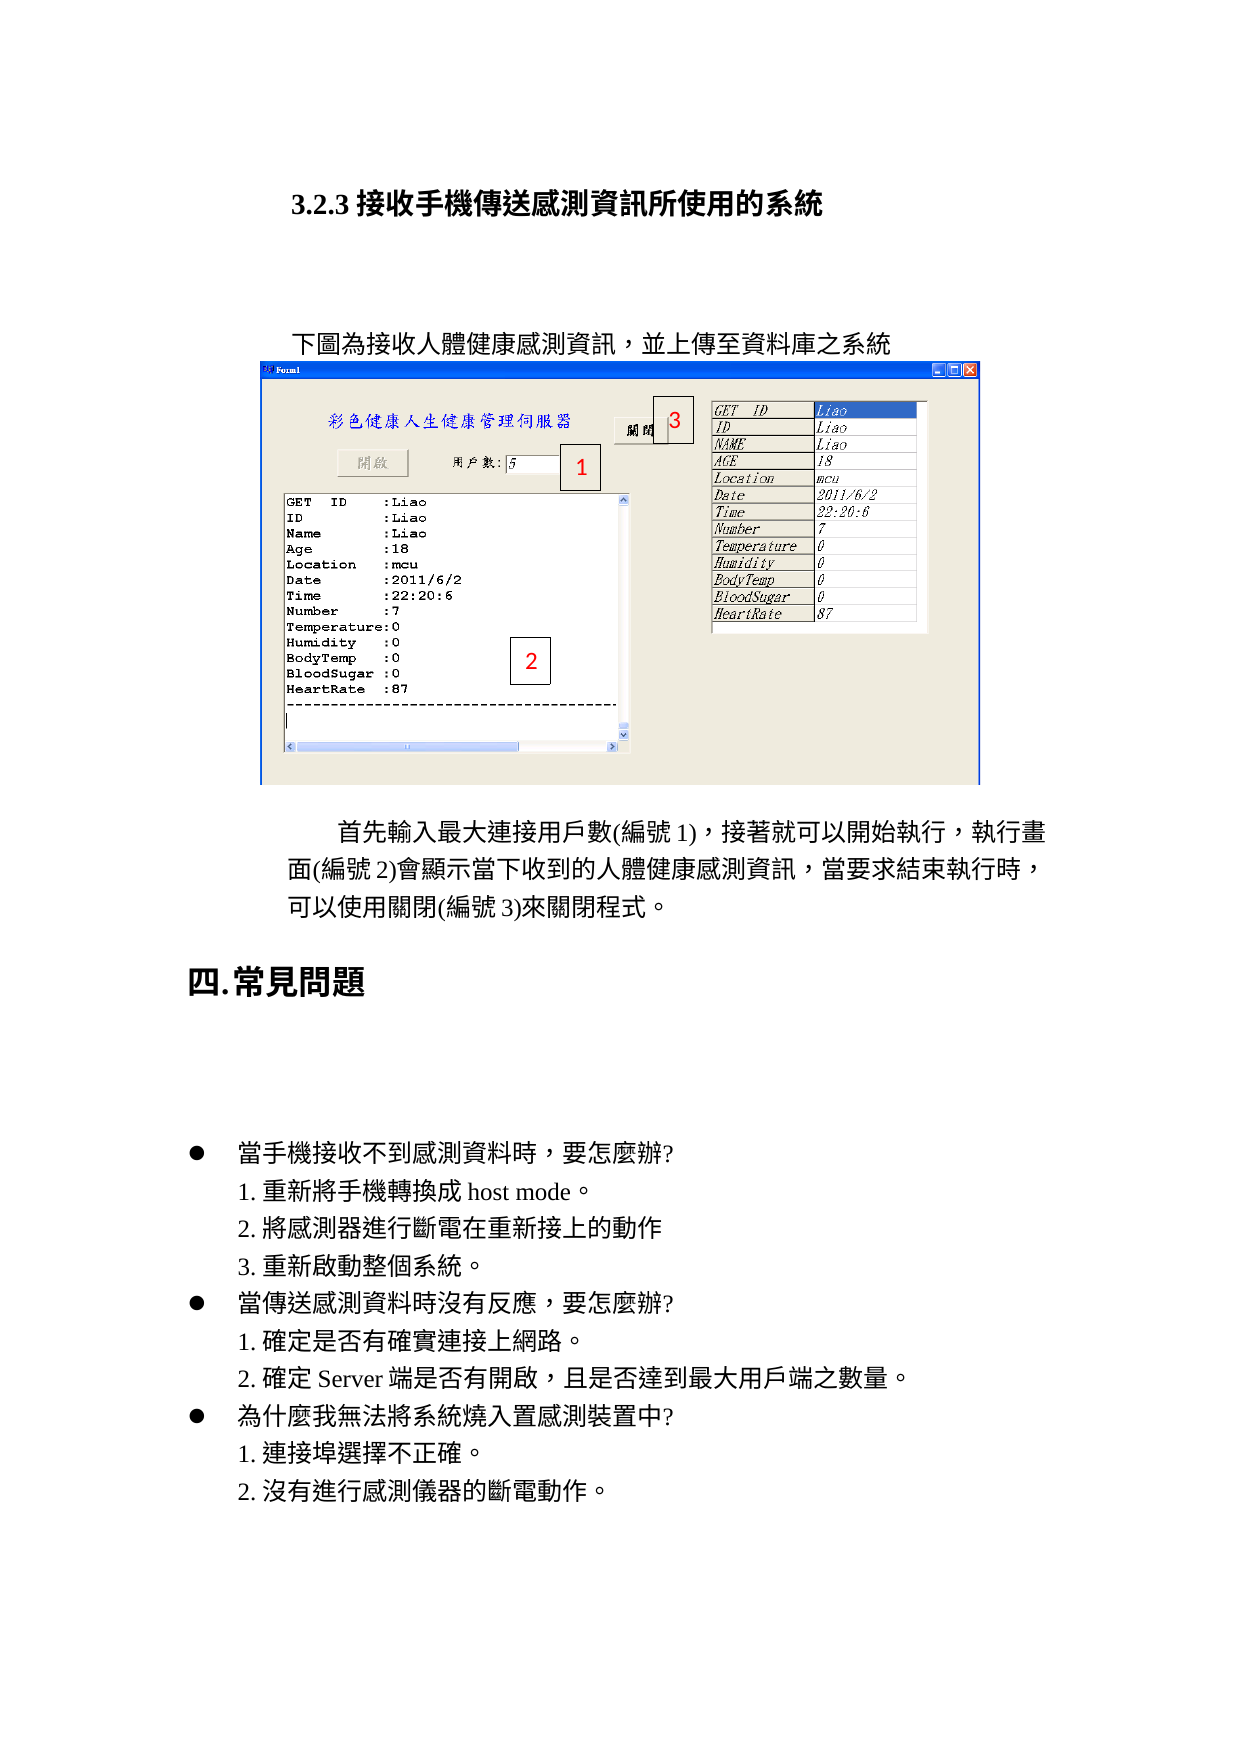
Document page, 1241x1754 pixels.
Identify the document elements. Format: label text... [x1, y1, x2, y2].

picture [260, 361, 981, 785]
text 首先輸入最大連接用戶數(編號1)，接著就可以開始執行，執行畫面(編號2)會顯示當下收到的人體健康感測資訊，當要求結束執行時，可以使用關閉(編號3)來關閉程式。 [287, 812, 1053, 924]
list 沒有進行感測儀器的斷電動作。 [237, 1471, 1053, 1508]
subtitle 常見問題 [187, 943, 1053, 1018]
list 為什麼我無法將系統燒入置感測裝置中? [187, 1396, 1053, 1433]
list 當傳送感測資料時沒有反應，要怎麼辦? [187, 1283, 1053, 1321]
list 確定Server端是否有開啟，且是否達到最大用戶端之數量。 [237, 1358, 1053, 1396]
list 將感測器進行斷電在重新接上的動作 [237, 1208, 1053, 1246]
text 下圖為接收人體健康感測資訊，並上傳至資料庫之系統 [291, 324, 1053, 362]
subtitle 接收手機傳送感測資訊所使用的系統 [291, 164, 1053, 239]
list 重新啟動整個系統。 [237, 1246, 1053, 1283]
list 重新將手機轉換成host mode。 [237, 1171, 1053, 1208]
list 確定是否有確實連接上網路。 [237, 1321, 1053, 1358]
list 連接埠選擇不正確。 [237, 1433, 1053, 1471]
list 當手機接收不到感測資料時，要怎麼辦? [187, 1133, 1053, 1171]
